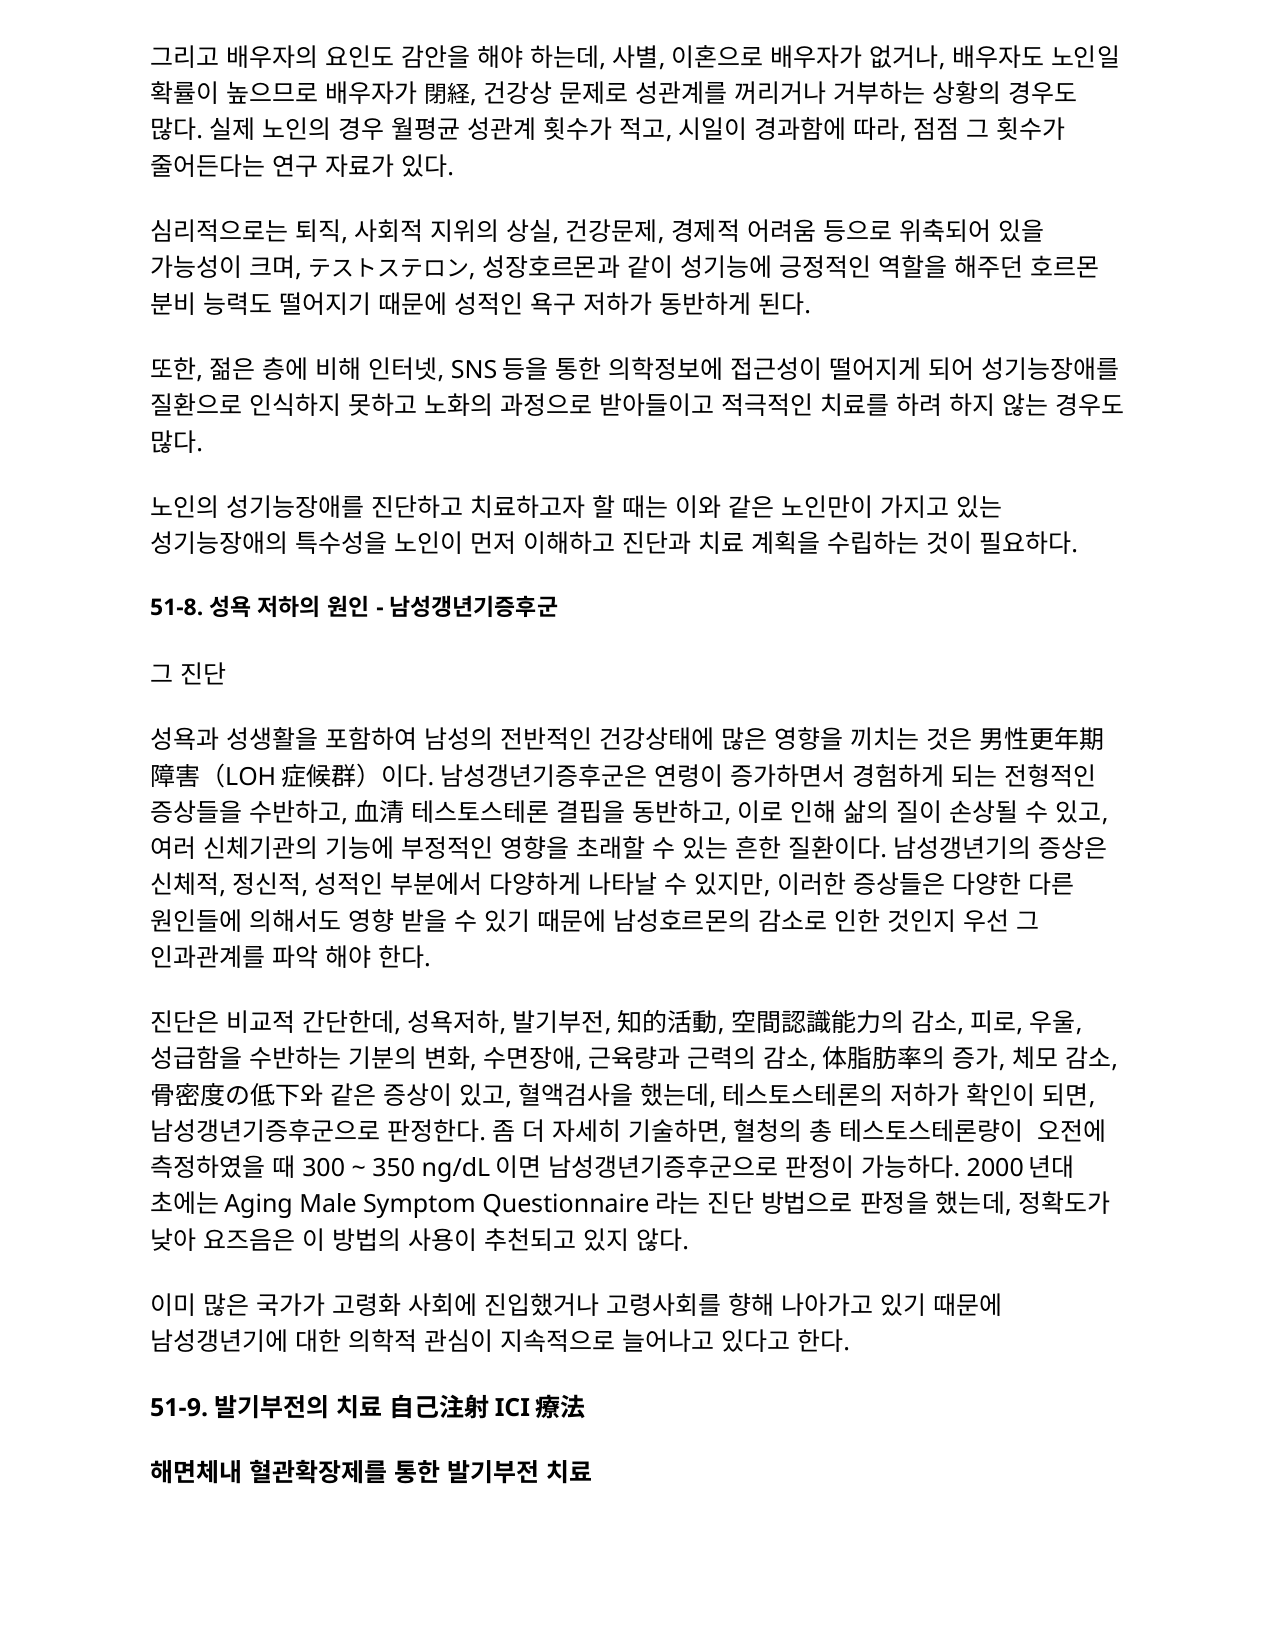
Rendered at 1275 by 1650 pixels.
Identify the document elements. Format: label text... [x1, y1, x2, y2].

text 진단은 비교적 간단한데, 성욕저하, 발기부전, 知的活動, 空間認識能力의 감소, 피로, 우울, 성급함을 수반하는 기분의 변화, 수면장애, 근육량과 근력의 감소, 体脂肪率의 증가, 체모 감소, 骨密度の低下와 같은 증상이 있고, 혈액검사을 했는데, 테스토스테론의 저하가 확인이 되면, 남성갱년기증후군으로 판정한다. 좀 더 자세히 기술하면, 혈청의 총 테스토스테론량이 오전에 측정하였을 때 300 ~ 350 ng/dL이면 남성갱년기증후군으로 판정이 가능하다. 2000년대 초에는Aging Male Symptom Questionnaire라는 진단 방법으로 판정을 했는데, 정확도가 낮아 요즈음은 이 방법의 사용이 추천되고 있지 않다. [150, 1003, 1125, 1256]
text 그 진단 [150, 654, 1125, 691]
text 또한, 젊은 층에 비해 인터넷, SNS등을 통한 의학정보에 접근성이 떨어지게 되어 성기능장애를 질환으로 인식하지 못하고 노화의 과정으로 받아들이고 적극적인 치료를 하려 하지 않는 경우도 많다. [150, 349, 1125, 458]
text 해면체내 혈관확장제를 통한 발기부전 치료 [150, 1453, 1125, 1489]
text 51-8. 성욕 저하의 원인 - 남성갱년기증후군 [150, 589, 1125, 622]
text 노인의 성기능장애를 진단하고 치료하고자 할 때는 이와 같은 노인만이 가지고 있는 성기능장애의 특수성을 노인이 먼저 이해하고 진단과 치료 계획을 수립하는 것이 필요하다. [150, 487, 1125, 560]
text 51-9. 발기부전의 치료 自己注射ICI療法 [150, 1387, 1125, 1423]
text 그리고 배우자의 요인도 감안을 해야 하는데, 사별, 이혼으로 배우자가 없거나, 배우자도 노인일 확률이 높으므로 배우자가 閉経, 건강상 문제로 성관계를 꺼리거나 거부하는 상황의 경우도 많다. 실제 노인의 경우 월평균 성관계 횟수가 적고, 시일이 경과함에 따라, 점점 그 횟수가 줄어든다는 연구 자료가 있다. [150, 37, 1125, 182]
text 성욕과 성생활을 포함하여 남성의 전반적인 건강상태에 많은 영향을 끼치는 것은 男性更年期障害（LOH症候群）이다. 남성갱년기증후군은 연령이 증가하면서 경험하게 되는 전형적인 증상들을 수반하고, 血清 테스토스테론 결핍을 동반하고, 이로 인해 삶의 질이 손상될 수 있고, 여러 신체기관의 기능에 부정적인 영향을 초래할 수 있는 흔한 질환이다. 남성갱년기의 증상은 신체적, 정신적, 성적인 부분에서 다양하게 나타날 수 있지만, 이러한 증상들은 다양한 다른 원인들에 의해서도 영향 받을 수 있기 때문에 남성호르몬의 감소로 인한 것인지 우선 그 인과관계를 파악 해야 한다. [150, 720, 1125, 973]
text 이미 많은 국가가 고령화 사회에 진입했거나 고령사회를 향해 나아가고 있기 때문에 남성갱년기에 대한 의학적 관심이 지속적으로 늘어나고 있다고 한다. [150, 1286, 1125, 1358]
text 심리적으로는 퇴직, 사회적 지위의 상실, 건강문제, 경제적 어려움 등으로 위축되어 있을 가능성이 크며, テストステロン, 성장호르몬과 같이 성기능에 긍정적인 역할을 해주던 호르몬 분비 능력도 떨어지기 때문에 성적인 욕구 저하가 동반하게 된다. [150, 212, 1125, 320]
